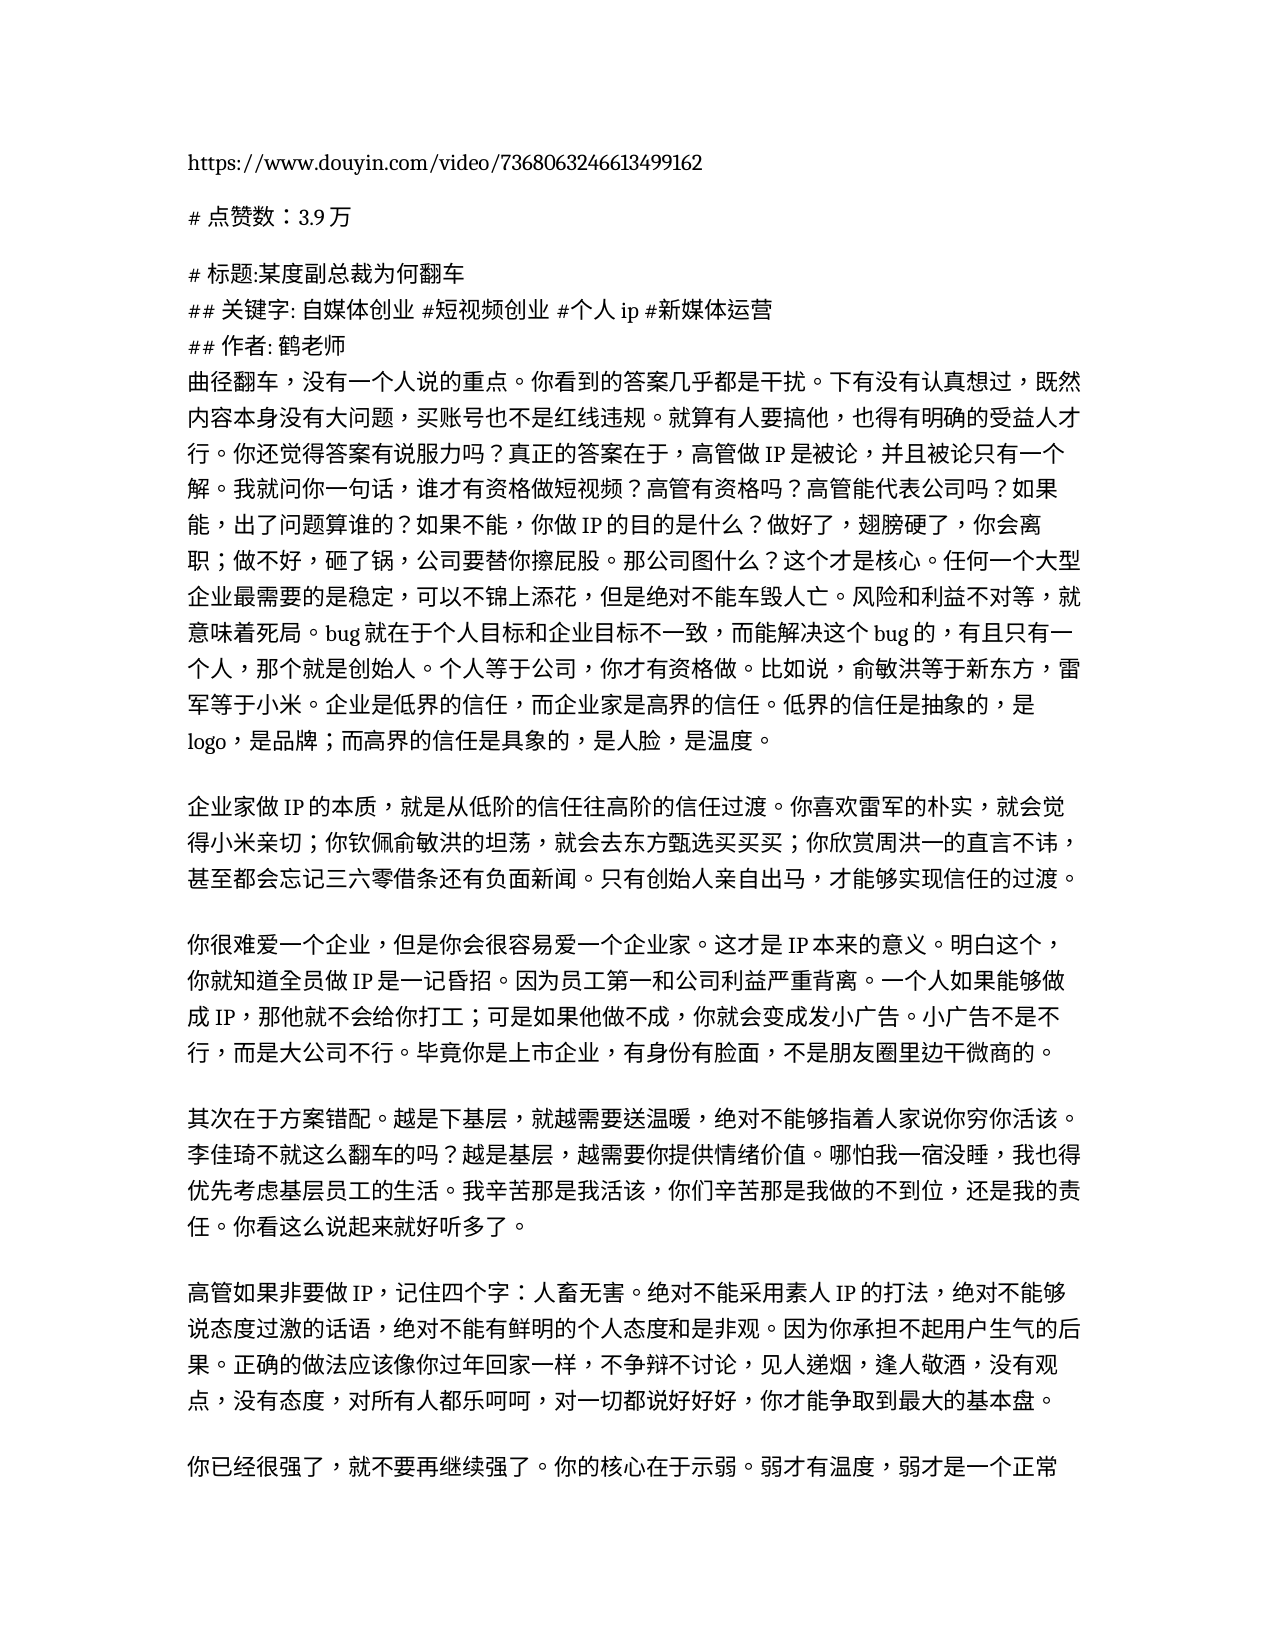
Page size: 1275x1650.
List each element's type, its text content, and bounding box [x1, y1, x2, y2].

text https://www.douyin.com/video/7368063246613499162 [187, 150, 1087, 176]
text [187, 258, 1087, 1482]
text # 点赞数：3.9万 [187, 201, 1087, 232]
